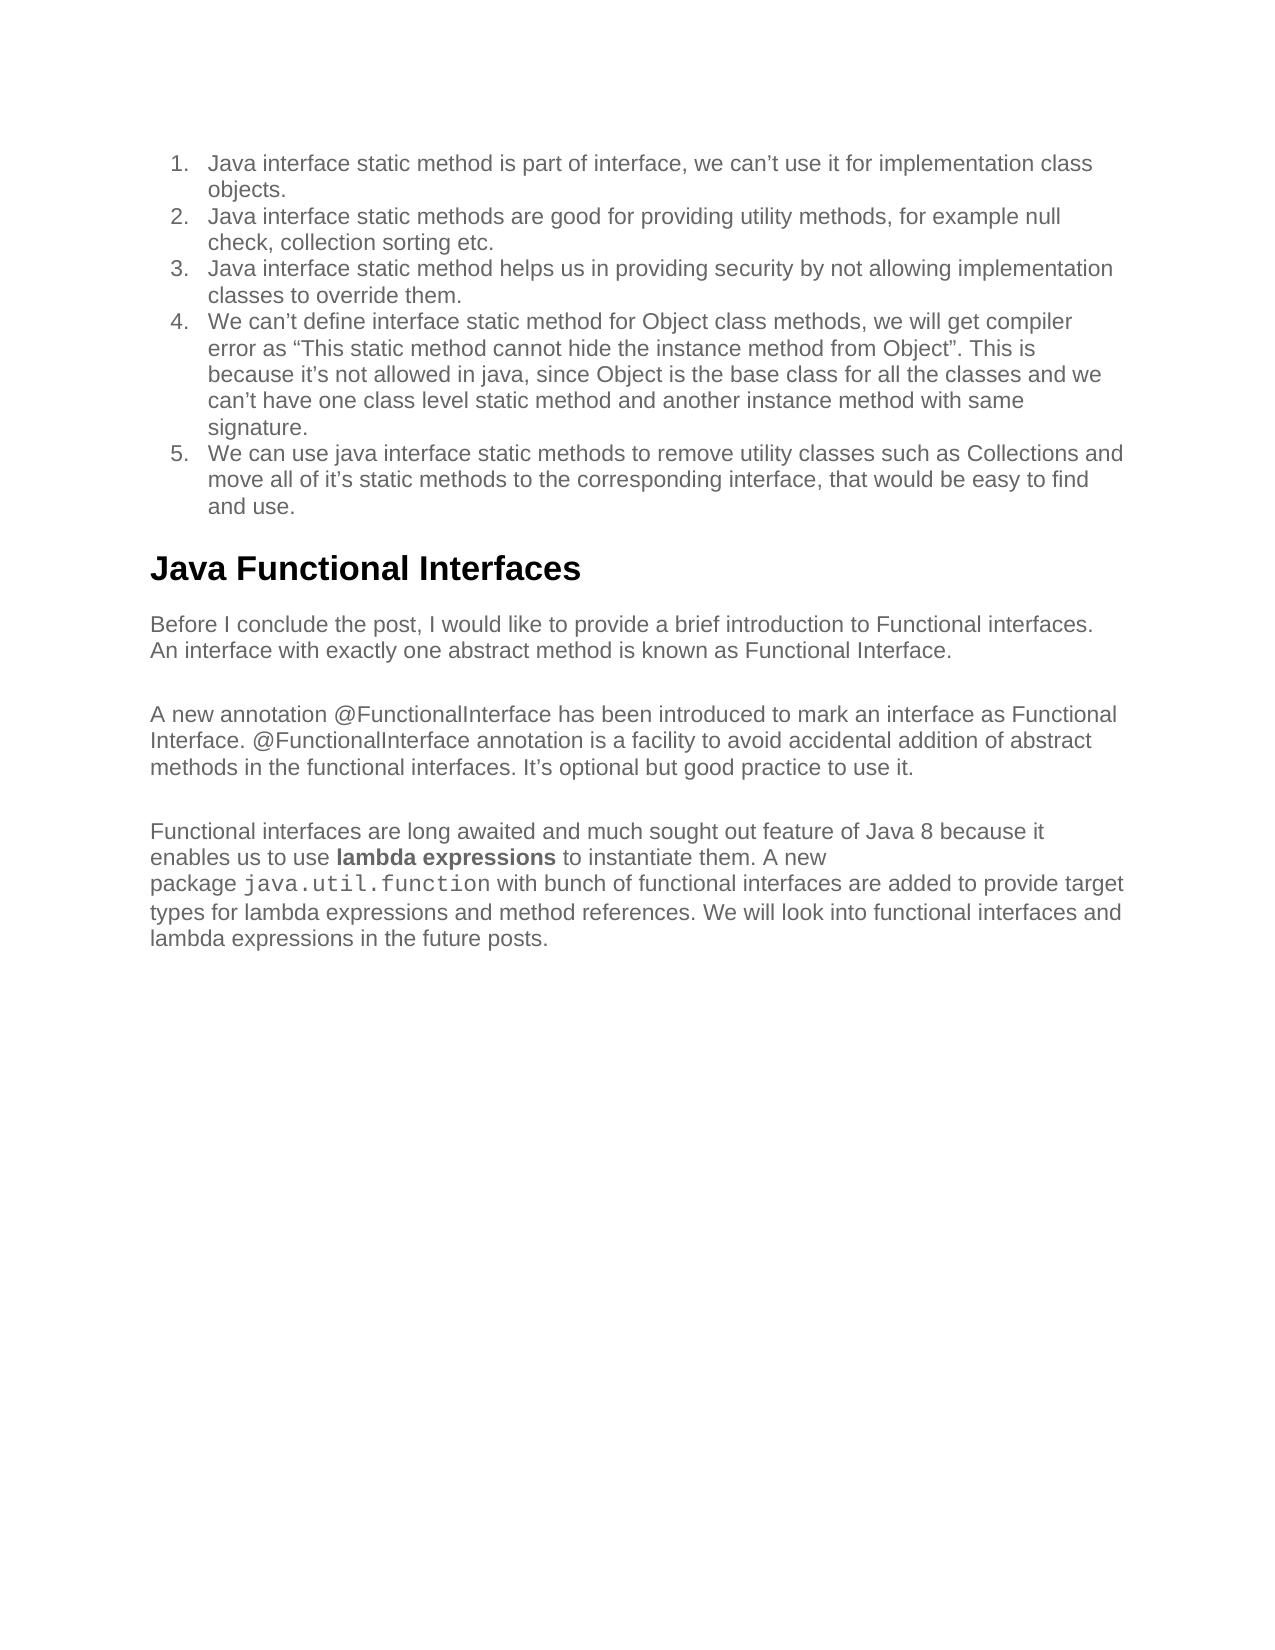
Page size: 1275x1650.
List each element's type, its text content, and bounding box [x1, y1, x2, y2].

text A new annotation @FunctionalInterface has been introduced to mark an interface as Functional Interface. @FunctionalInterface annotation is a facility to avoid accidental addition of abstract methods in the functional interfaces. It’s optional but good practice to use it. [150, 701, 1125, 780]
text Functional interfaces are long awaited and much sought out feature of Java 8 because it enables us to use lambda expressions to instantiate them. A new package java.util.function with bunch of functional interfaces are added to provide target types for lambda expressions and method references. We will look into functional interfaces and lambda expressions in the future posts. [150, 818, 1125, 951]
list Java interface static method is part of interface, we can’t use it for implementation class objects. [170, 150, 1125, 203]
list Java interface static method helps us in providing security by not allowing implementation classes to override them. [170, 255, 1125, 308]
text Java Functional Interfaces [150, 548, 1125, 588]
text Before I conclude the post, I would like to provide a brief introduction to Functional interfaces. An interface with exactly one abstract method is known as Functional Interface. [150, 611, 1125, 663]
list We can use java interface static methods to remove utility classes such as Collections and move all of it’s static methods to the corresponding interface, that would be easy to find and use. [170, 440, 1125, 519]
list We can’t define interface static method for Object class methods, we will get compiler error as “This static method cannot hide the instance method from Object”. This is because it’s not allowed in java, since Object is the base class for all the classes and we can’t have one class level static method and another instance method with same signature. [170, 308, 1125, 440]
list Java interface static methods are good for providing utility methods, for example null check, collection sorting etc. [170, 203, 1125, 255]
